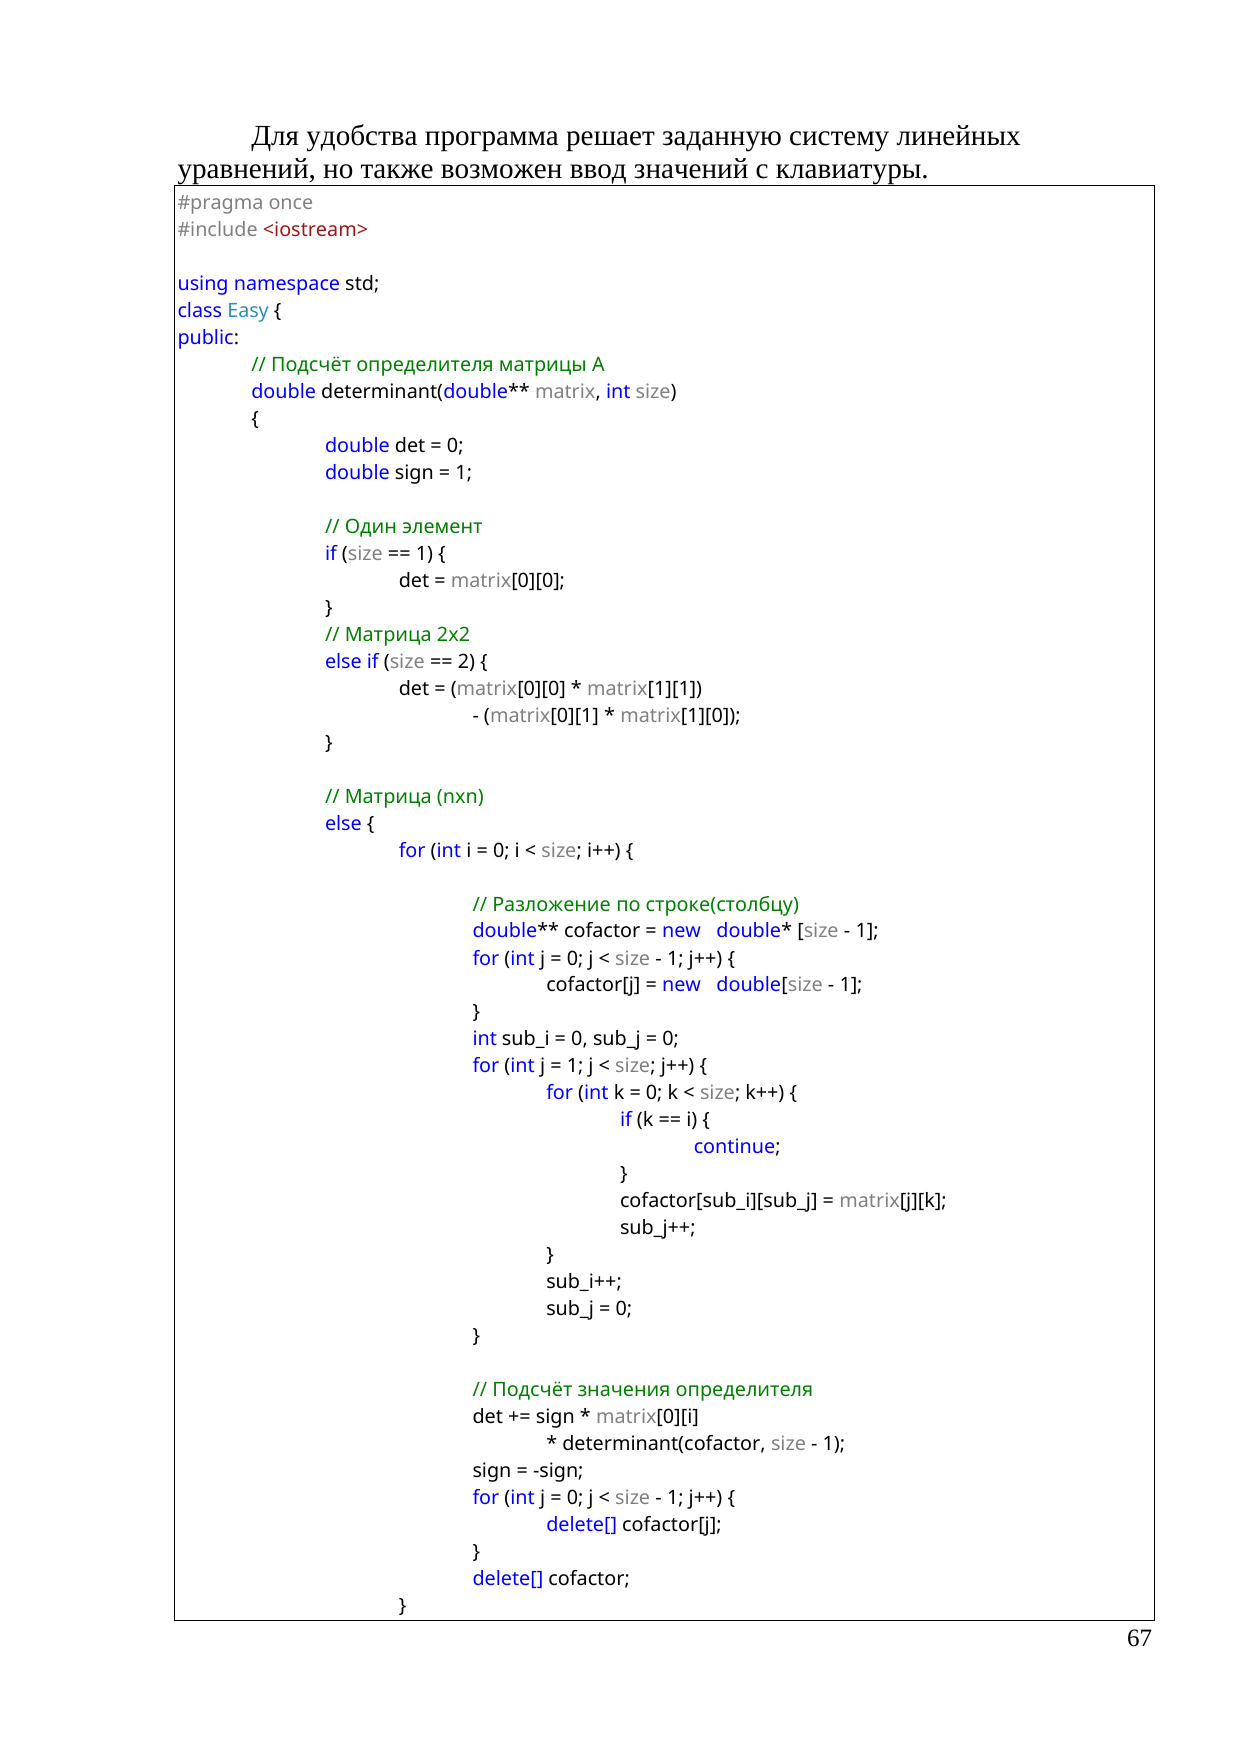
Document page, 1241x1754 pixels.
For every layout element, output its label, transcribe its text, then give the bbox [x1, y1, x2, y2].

text } [177, 1159, 1152, 1187]
text // Матрица 2х2 [177, 620, 1152, 647]
text int sub_i = 0, sub_j = 0; [177, 1025, 1152, 1052]
text using namespace std; [177, 269, 1152, 296]
text * determinant(cofactor, size - 1); [177, 1429, 1152, 1456]
text sub_i++; [177, 1267, 1152, 1294]
text class Easy { [177, 296, 1152, 323]
text double** cofactor = new double* [size - 1]; [177, 917, 1152, 944]
text for (int j = 0; j < size - 1; j++) { [177, 1483, 1152, 1510]
text // Подсчёт значения определителя [177, 1375, 1152, 1402]
text for (int j = 0; j < size - 1; j++) { [177, 944, 1152, 971]
text // Один элемент [177, 512, 1152, 539]
text for (int k = 0; k < size; k++) { [177, 1079, 1152, 1106]
text if (size == 1) { [177, 539, 1152, 566]
text } [177, 1537, 1152, 1564]
text double det = 0; [177, 431, 1152, 458]
text det = (matrix[0][0] * matrix[1][1]) [177, 674, 1152, 701]
text } [177, 998, 1152, 1025]
text #include <iostream> [177, 215, 1152, 242]
text det += sign * matrix[0][i] [177, 1402, 1152, 1429]
text delete[] cofactor[j]; [177, 1510, 1152, 1537]
text double sign = 1; [177, 458, 1152, 485]
text } [177, 1241, 1152, 1267]
text for (int j = 1; j < size; j++) { [177, 1052, 1152, 1079]
text sub_j++; [177, 1213, 1152, 1241]
text } [177, 1321, 1152, 1348]
text delete[] cofactor; [177, 1564, 1152, 1588]
text sign = -sign; [177, 1456, 1152, 1483]
text { [177, 404, 1152, 431]
text // Матрица (nхn) [177, 782, 1152, 809]
text det = matrix[0][0]; [177, 566, 1152, 593]
text if (k == i) { [177, 1106, 1152, 1133]
text for (int i = 0; i < size; i++) { [177, 836, 1152, 863]
text // Разложение по строке(столбцу) [177, 890, 1152, 917]
text } [175, 1588, 1154, 1620]
text continue; [177, 1133, 1152, 1159]
text double determinant(double** matrix, int size) [177, 377, 1152, 404]
text else if (size == 2) { [177, 647, 1152, 674]
text // Подсчёт определителя матрицы А [177, 350, 1152, 377]
text public: [177, 323, 1152, 350]
text - (matrix[0][1] * matrix[1][0]); [177, 701, 1152, 728]
text #pragma once [175, 186, 1154, 215]
text cofactor[j] = new double[size - 1]; [177, 971, 1152, 998]
text sub_j = 0; [177, 1294, 1152, 1321]
text Для удобства программа решает заданную систему линейных уравнений, но также возможен ввод значений с клавиатуры. [177, 118, 1152, 185]
text } [177, 593, 1152, 620]
text } [177, 728, 1152, 755]
text else { [177, 809, 1152, 836]
text cofactor[sub_i][sub_j] = matrix[j][k]; [177, 1187, 1152, 1213]
